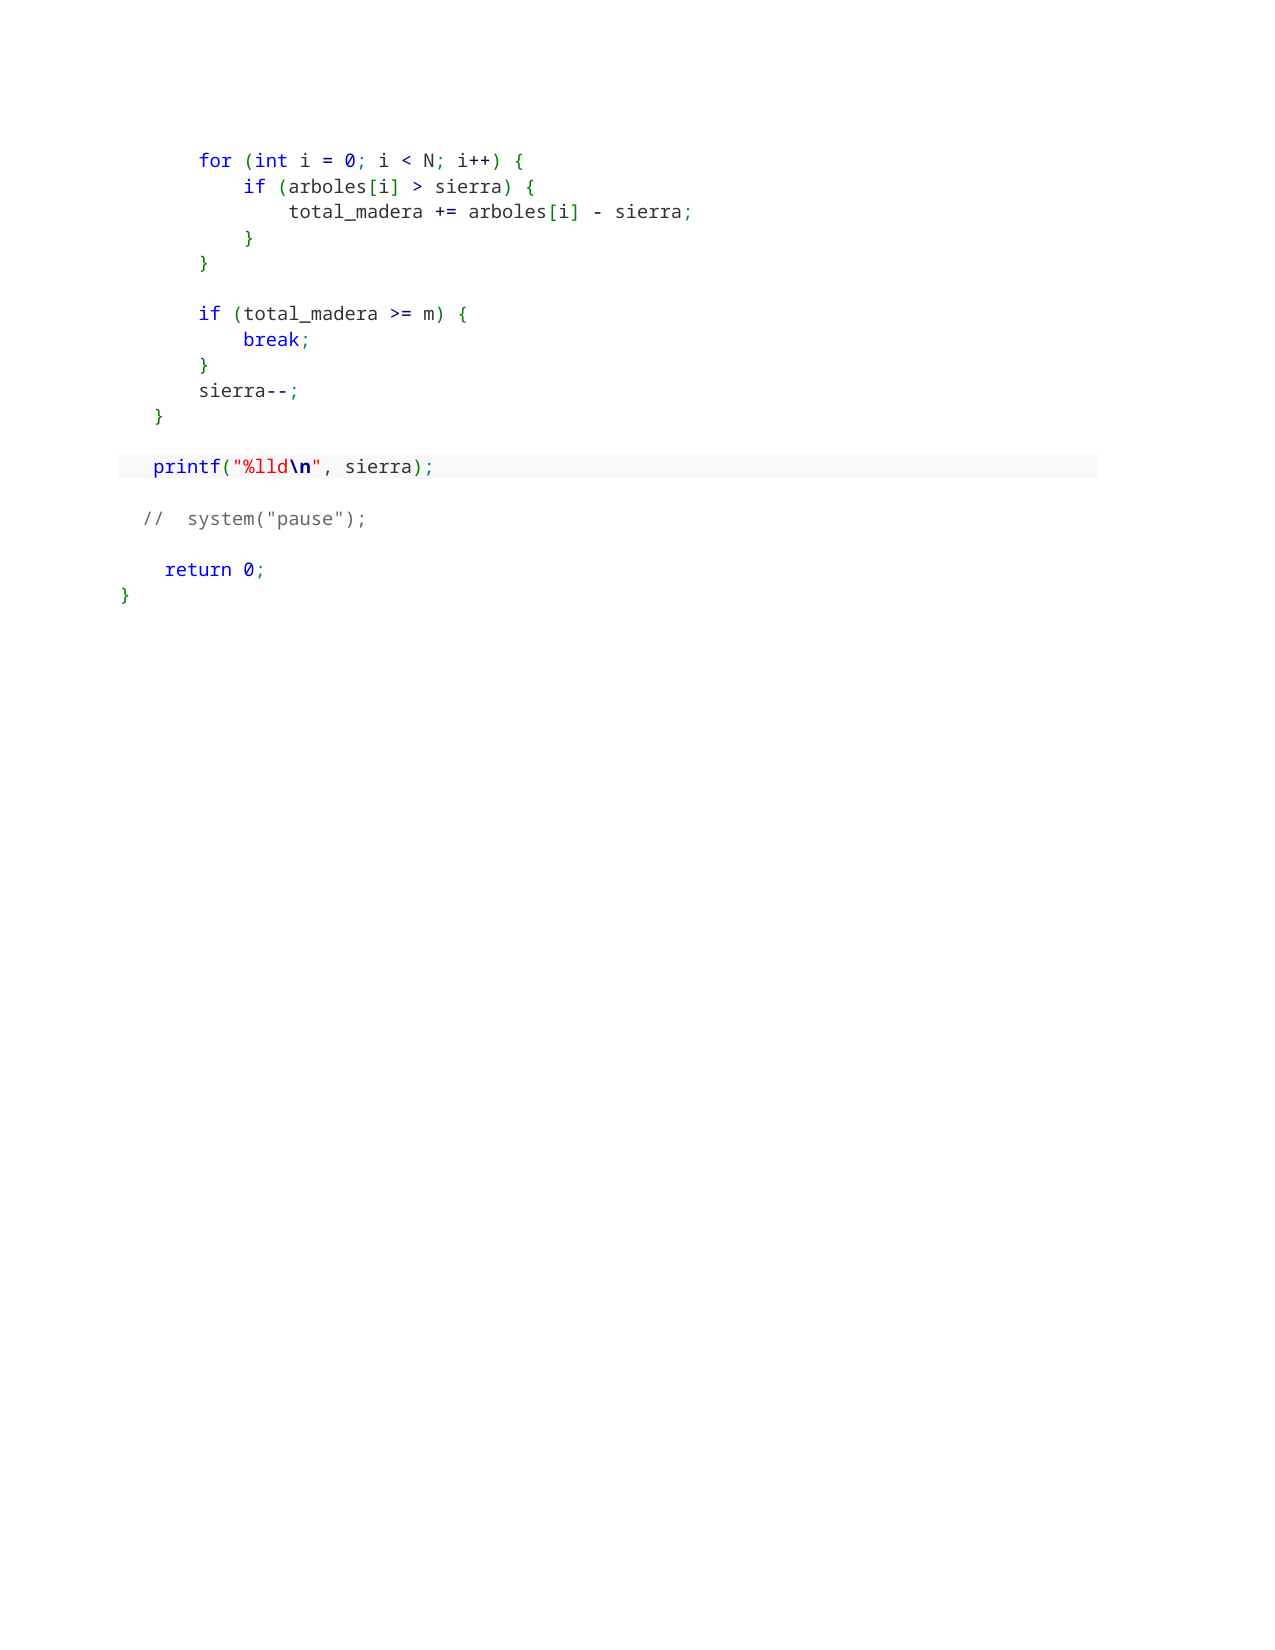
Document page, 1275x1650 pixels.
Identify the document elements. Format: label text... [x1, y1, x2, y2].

text if (total_madera >= m) { [119, 301, 1098, 326]
text return 0; [119, 556, 1098, 581]
text printf("%lld\n", sierra); [119, 454, 1098, 479]
text for (int i = 0; i < N; i++) { [119, 148, 1098, 173]
text if (arboles[i] > sierra) { [119, 173, 1098, 199]
text total_madera += arboles[i] - sierra; [119, 199, 1098, 224]
text // system("pause"); [119, 505, 1098, 530]
text } [119, 250, 1098, 275]
text } [119, 224, 1098, 250]
text } [119, 581, 1098, 607]
text break; [119, 326, 1098, 352]
text } [119, 403, 1098, 428]
text } [119, 352, 1098, 377]
text sierra--; [119, 377, 1098, 403]
